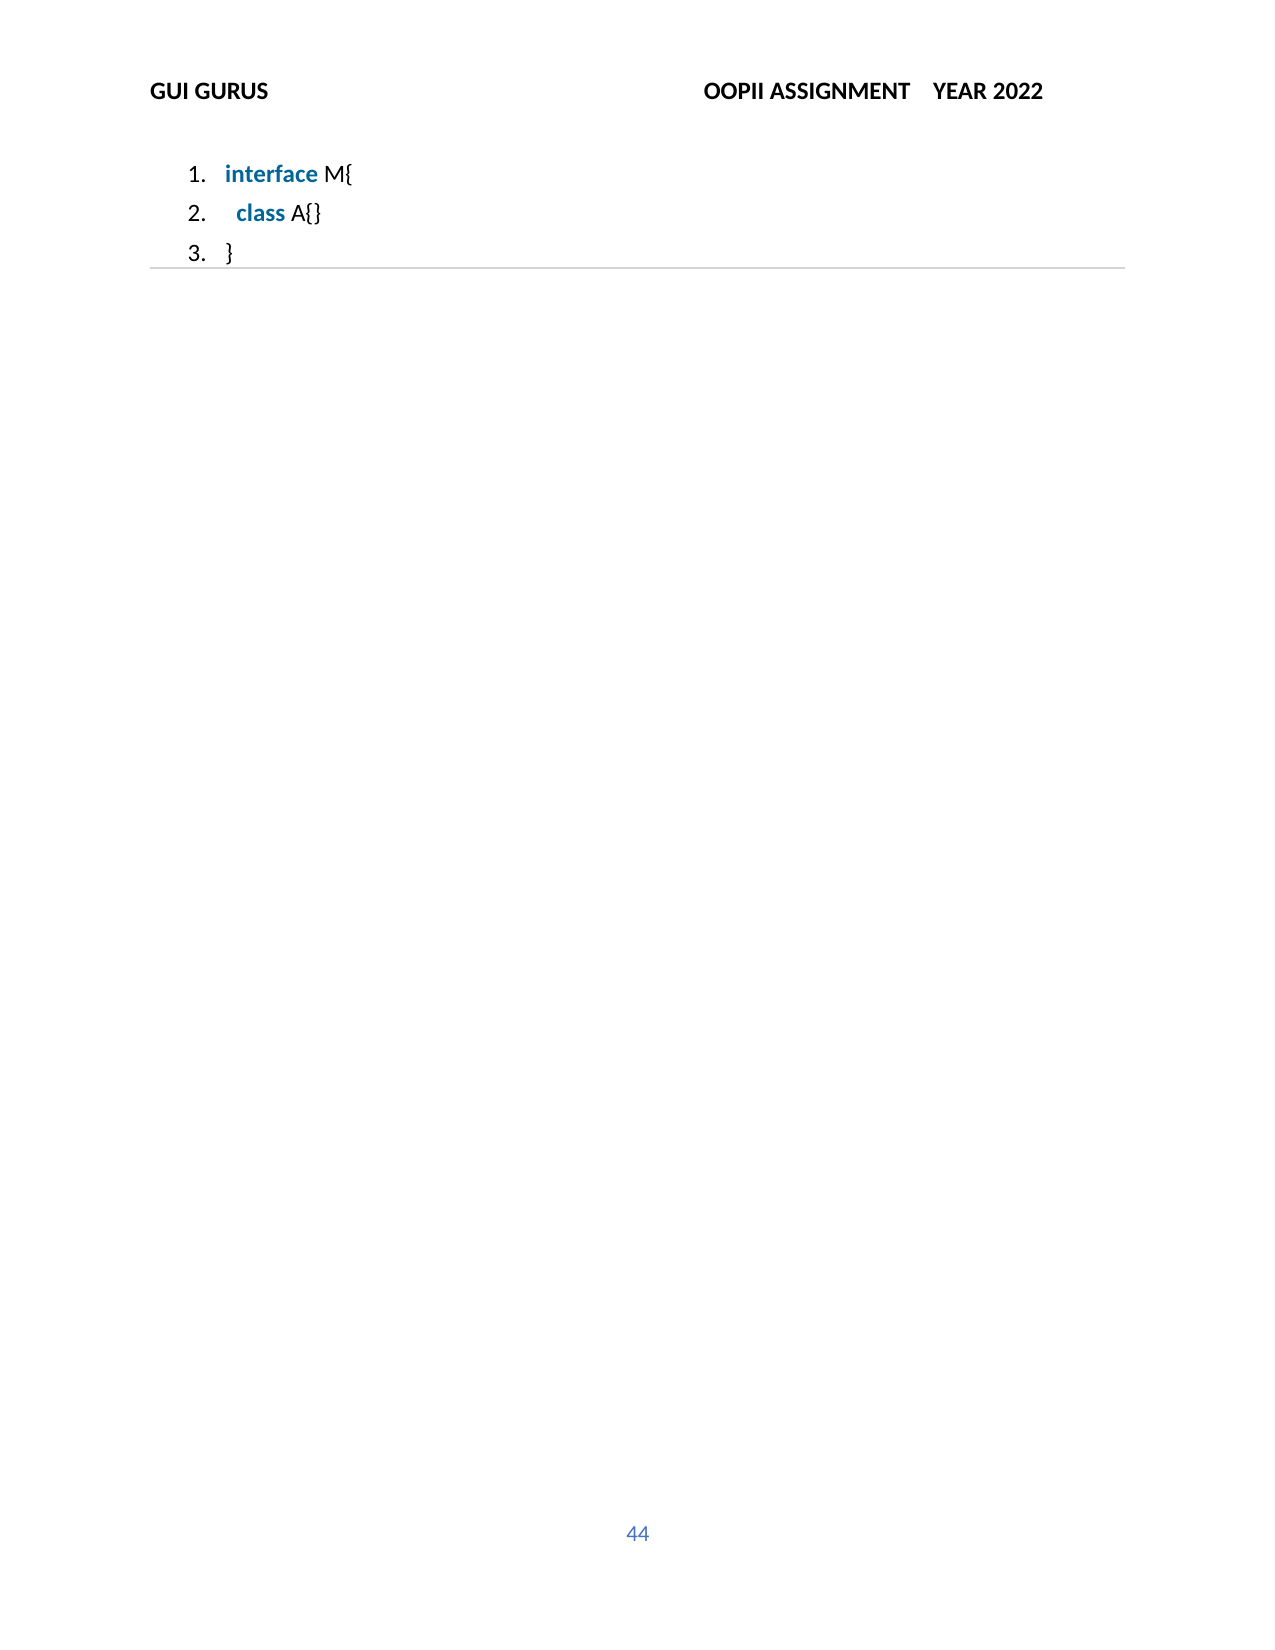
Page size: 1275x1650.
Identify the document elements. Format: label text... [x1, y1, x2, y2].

list } [187, 228, 1125, 267]
list interface M{ [187, 150, 1125, 189]
list class A{} [187, 189, 1125, 228]
